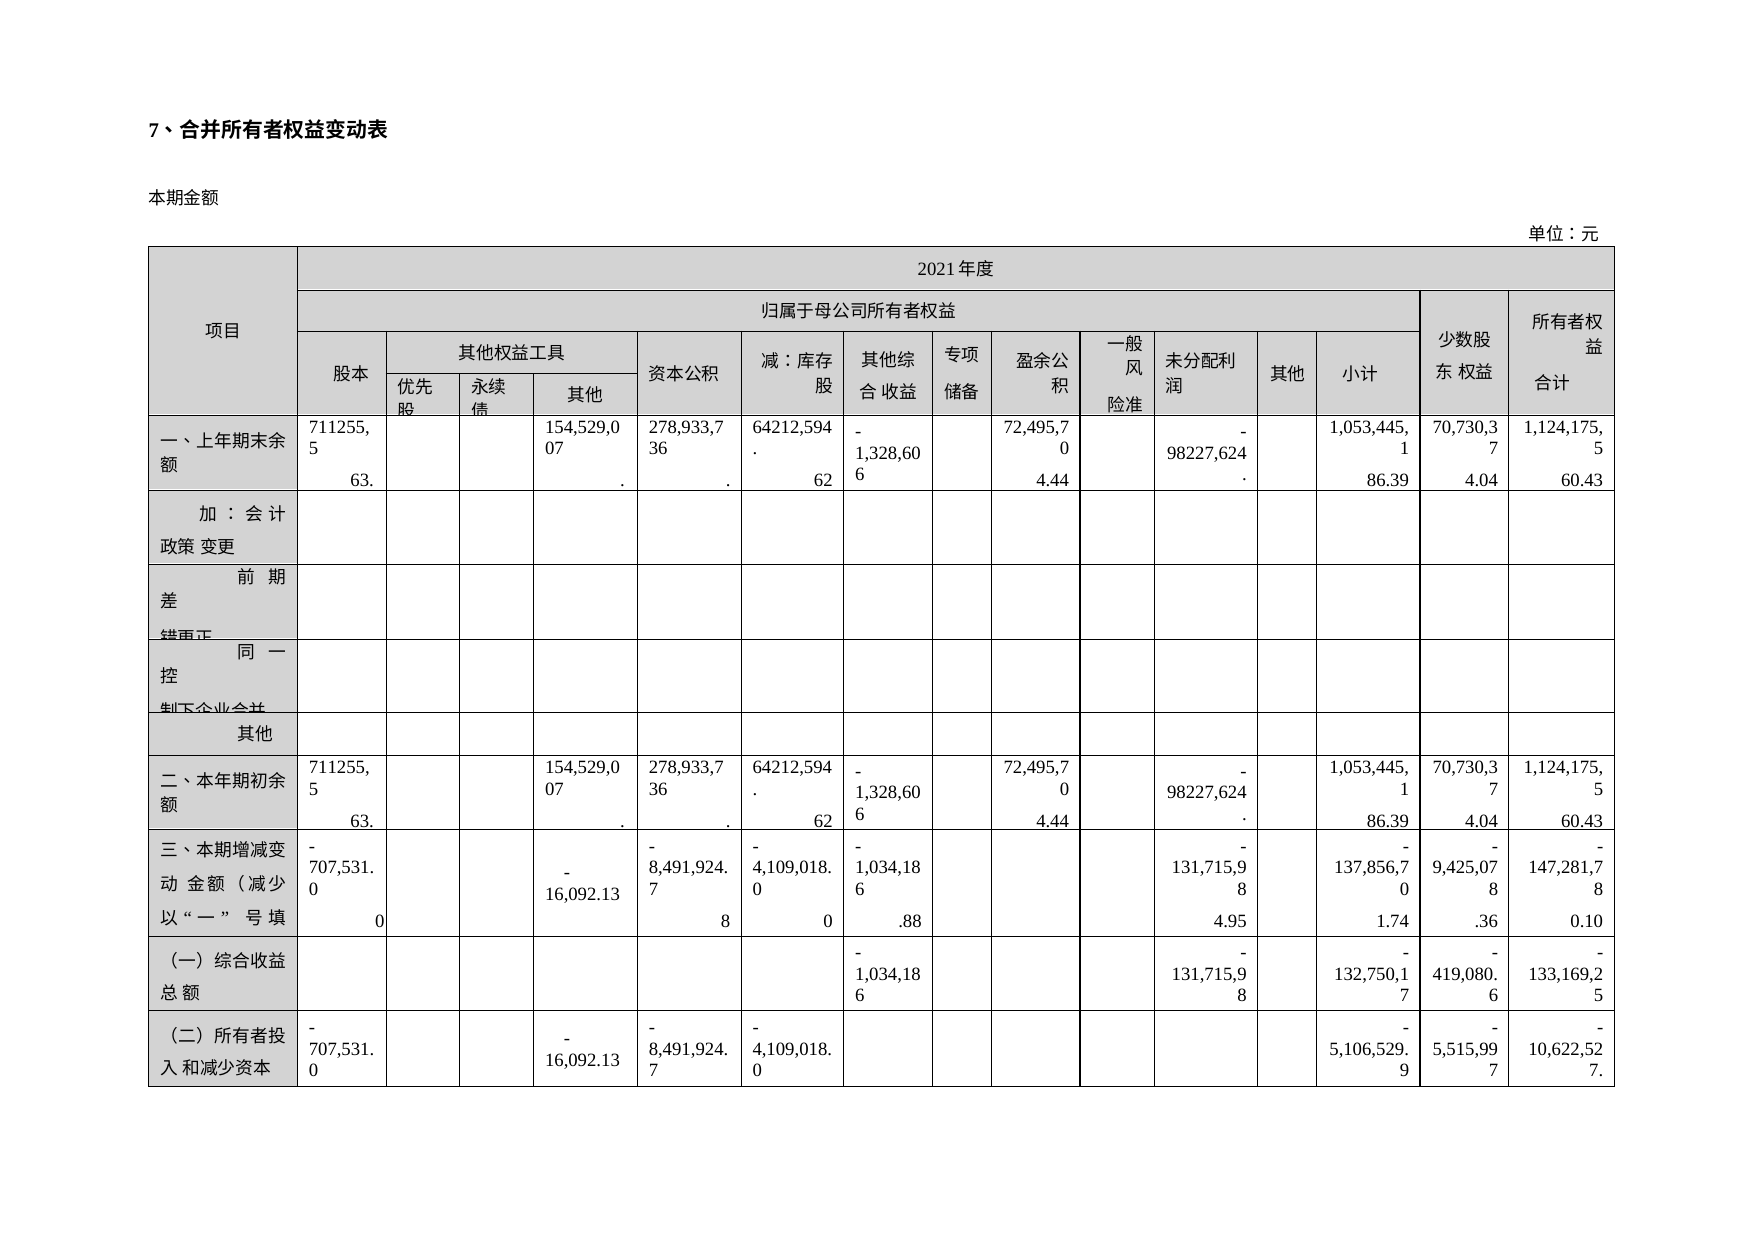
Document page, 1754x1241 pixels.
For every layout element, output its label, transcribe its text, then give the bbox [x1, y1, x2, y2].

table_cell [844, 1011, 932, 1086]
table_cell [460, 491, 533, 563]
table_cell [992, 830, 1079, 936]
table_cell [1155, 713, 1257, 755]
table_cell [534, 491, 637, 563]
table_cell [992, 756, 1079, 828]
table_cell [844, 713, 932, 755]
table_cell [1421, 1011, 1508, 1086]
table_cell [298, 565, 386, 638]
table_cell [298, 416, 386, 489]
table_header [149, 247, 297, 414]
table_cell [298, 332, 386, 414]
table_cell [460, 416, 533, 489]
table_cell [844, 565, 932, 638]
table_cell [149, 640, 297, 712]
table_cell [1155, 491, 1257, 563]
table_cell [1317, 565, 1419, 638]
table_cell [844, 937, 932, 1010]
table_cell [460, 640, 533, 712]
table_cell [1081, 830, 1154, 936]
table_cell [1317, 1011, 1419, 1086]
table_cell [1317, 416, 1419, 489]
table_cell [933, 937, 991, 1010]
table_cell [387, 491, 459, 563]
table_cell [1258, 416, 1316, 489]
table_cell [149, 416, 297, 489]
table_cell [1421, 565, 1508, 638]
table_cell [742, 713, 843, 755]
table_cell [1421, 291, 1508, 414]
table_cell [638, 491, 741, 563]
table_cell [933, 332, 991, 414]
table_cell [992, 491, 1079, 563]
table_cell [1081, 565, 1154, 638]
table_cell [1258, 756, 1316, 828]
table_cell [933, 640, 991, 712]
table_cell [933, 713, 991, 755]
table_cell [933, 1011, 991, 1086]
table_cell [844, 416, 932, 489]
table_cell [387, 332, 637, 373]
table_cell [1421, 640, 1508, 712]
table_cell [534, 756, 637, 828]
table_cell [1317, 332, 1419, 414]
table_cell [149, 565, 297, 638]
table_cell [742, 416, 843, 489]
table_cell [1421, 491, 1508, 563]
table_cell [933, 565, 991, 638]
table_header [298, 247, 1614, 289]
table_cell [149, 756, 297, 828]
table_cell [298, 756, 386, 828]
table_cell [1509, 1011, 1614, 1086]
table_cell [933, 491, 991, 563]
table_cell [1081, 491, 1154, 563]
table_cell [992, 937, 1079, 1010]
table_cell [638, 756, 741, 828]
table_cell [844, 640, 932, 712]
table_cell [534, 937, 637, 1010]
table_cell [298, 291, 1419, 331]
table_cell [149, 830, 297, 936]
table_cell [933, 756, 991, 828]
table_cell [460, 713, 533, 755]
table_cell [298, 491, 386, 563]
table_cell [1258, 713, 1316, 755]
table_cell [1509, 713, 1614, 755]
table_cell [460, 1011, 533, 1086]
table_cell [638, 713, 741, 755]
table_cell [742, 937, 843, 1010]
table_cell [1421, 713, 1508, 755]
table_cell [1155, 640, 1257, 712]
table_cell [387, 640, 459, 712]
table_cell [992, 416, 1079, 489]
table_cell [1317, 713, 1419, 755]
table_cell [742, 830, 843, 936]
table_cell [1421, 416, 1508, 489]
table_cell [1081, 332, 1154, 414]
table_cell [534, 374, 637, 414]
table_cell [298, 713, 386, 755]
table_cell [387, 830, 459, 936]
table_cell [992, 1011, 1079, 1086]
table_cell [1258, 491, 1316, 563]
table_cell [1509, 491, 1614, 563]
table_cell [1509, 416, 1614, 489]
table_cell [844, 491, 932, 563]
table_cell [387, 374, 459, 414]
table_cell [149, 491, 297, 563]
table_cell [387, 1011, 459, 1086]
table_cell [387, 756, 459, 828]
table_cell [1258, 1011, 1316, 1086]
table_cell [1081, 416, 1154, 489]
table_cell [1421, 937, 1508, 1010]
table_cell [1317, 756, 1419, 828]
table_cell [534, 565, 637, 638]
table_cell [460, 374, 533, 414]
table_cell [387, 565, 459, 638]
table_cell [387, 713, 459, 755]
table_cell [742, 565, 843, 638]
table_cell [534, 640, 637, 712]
text 单位：元 [1528, 222, 1614, 246]
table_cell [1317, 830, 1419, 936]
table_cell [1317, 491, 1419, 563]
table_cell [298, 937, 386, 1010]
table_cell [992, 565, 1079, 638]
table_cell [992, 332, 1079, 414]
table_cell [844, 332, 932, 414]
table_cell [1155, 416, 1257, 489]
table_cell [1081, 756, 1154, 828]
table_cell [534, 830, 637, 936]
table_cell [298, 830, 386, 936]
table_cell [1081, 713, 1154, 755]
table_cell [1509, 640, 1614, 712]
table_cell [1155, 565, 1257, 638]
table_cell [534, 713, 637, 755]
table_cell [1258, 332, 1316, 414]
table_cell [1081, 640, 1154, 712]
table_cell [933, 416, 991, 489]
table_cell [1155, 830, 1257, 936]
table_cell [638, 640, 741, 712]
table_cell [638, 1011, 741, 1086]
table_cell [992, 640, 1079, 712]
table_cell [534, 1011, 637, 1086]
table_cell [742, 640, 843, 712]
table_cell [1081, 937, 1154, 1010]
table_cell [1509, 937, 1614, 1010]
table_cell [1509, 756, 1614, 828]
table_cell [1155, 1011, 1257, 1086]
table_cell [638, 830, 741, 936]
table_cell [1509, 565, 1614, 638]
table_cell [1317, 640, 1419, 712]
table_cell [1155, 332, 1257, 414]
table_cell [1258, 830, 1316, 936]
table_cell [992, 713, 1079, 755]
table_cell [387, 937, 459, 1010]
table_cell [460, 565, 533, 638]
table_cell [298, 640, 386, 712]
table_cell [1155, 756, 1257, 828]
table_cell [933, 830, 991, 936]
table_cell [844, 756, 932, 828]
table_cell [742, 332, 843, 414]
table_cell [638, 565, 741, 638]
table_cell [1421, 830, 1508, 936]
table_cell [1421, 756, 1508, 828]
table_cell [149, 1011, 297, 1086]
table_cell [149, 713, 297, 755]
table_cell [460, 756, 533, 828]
text 本期金额 [148, 185, 1614, 209]
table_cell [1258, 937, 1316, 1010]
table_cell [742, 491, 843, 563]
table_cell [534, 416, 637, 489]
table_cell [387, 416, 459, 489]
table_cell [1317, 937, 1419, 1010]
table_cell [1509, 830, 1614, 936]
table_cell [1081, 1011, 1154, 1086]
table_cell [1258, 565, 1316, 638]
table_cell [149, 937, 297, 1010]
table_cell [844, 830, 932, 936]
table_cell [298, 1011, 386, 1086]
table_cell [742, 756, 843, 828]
subtitle 7、合并所有者权益变动表 [148, 115, 1614, 143]
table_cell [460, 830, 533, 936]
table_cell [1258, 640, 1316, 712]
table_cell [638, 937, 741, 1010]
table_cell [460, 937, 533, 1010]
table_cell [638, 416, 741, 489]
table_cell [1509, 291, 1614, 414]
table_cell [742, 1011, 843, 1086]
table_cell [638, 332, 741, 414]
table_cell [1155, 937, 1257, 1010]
